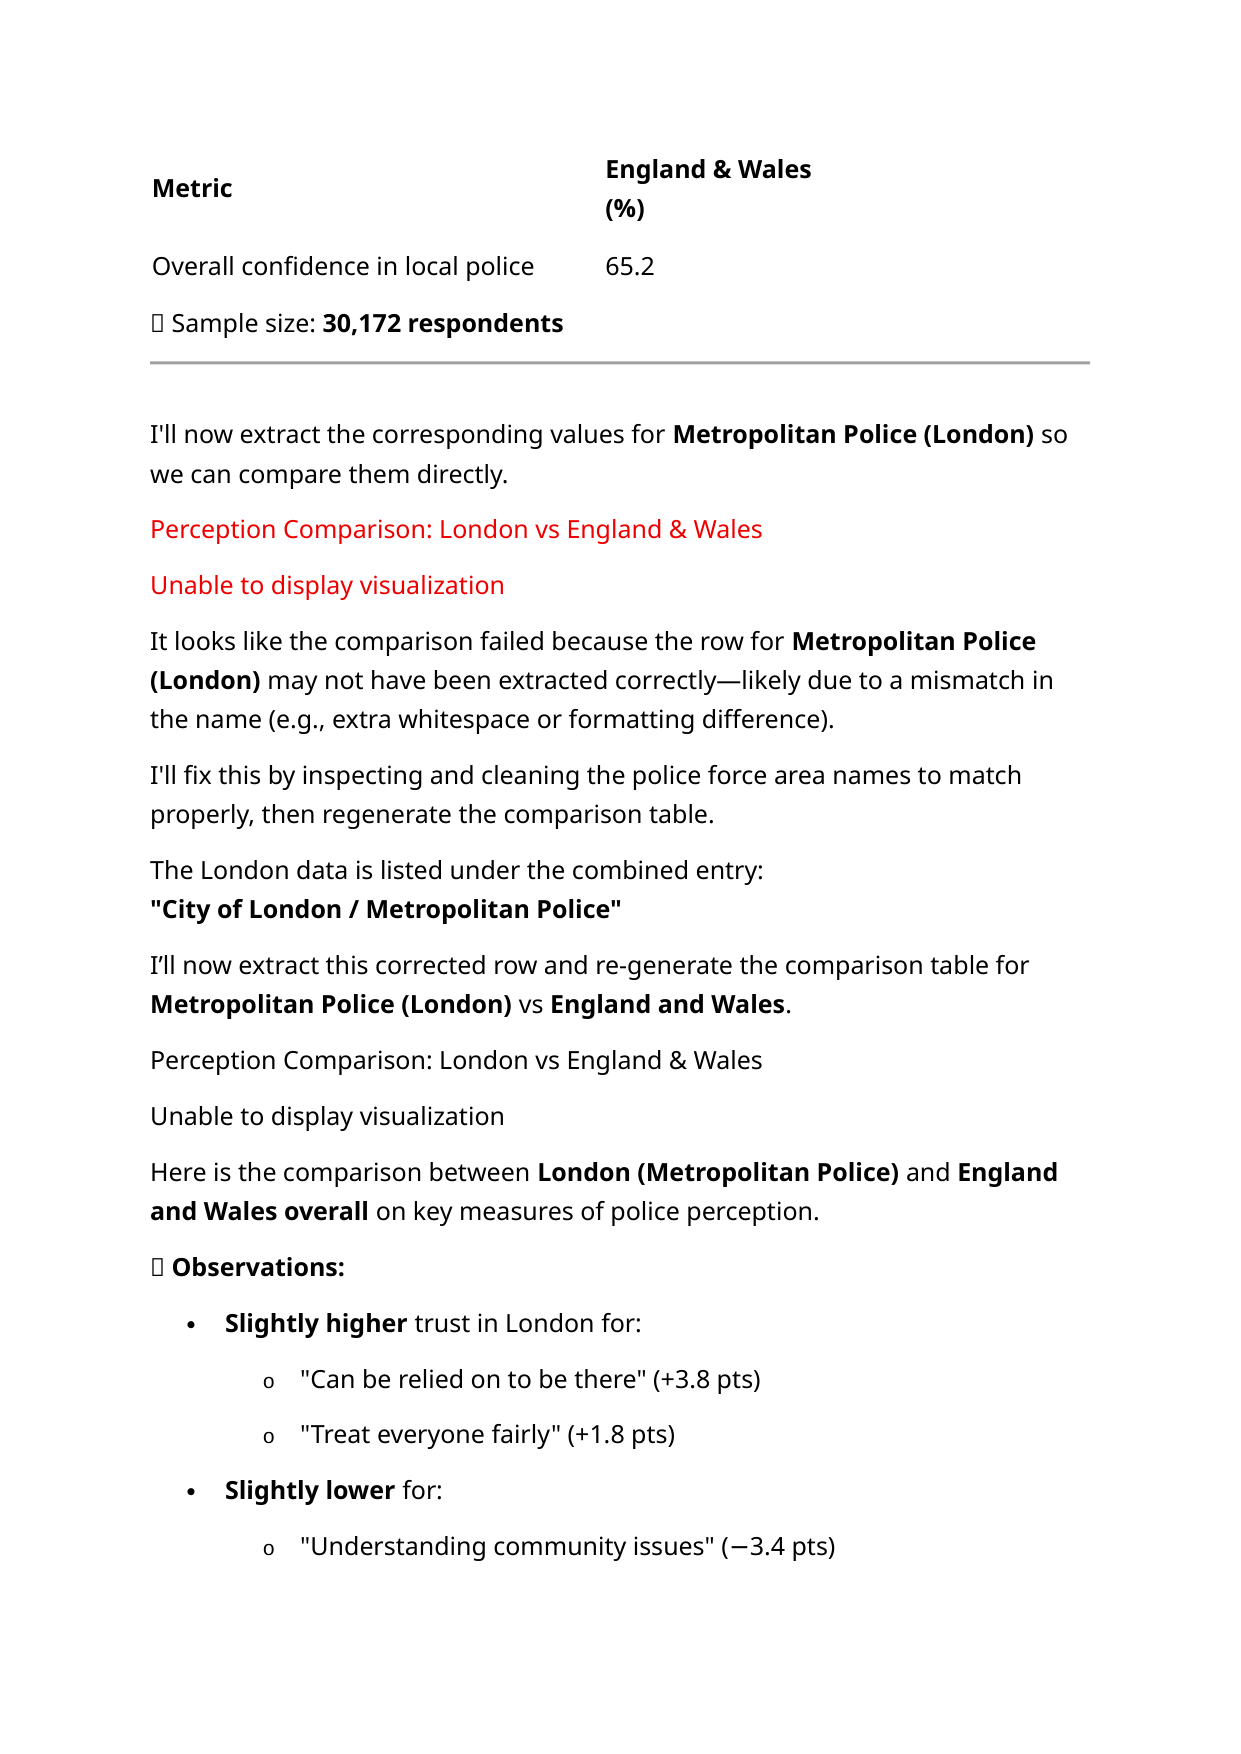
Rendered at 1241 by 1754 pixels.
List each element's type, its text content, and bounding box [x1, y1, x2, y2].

text 🧠 Observations: [150, 1249, 1090, 1284]
text The London data is listed under the combined entry: "City of London / Metropolitan Police" [150, 853, 1090, 926]
text Here is the comparison between London (Metropolitan Police) and England and Wales overall on key measures of police perception. [150, 1154, 1090, 1228]
text Unable to display visualization [150, 568, 1090, 602]
table_header Metric [150, 150, 604, 247]
list "Treat everyone fairly" (+1.8 pts) [262, 1417, 1090, 1451]
text I'll fix this by inspecting and cleaning the police force area names to match properly, then regenerate the comparison table. [150, 758, 1090, 831]
table_cell Overall confidence in local police [150, 247, 604, 305]
list "Can be relied on to be there" (+3.8 pts) [262, 1361, 1090, 1395]
text I'll now extract the corresponding values for Metropolitan Police (London) so we can compare them directly. [150, 417, 1090, 490]
text Perception Comparison: London vs England & Wales [150, 512, 1090, 546]
text Unable to display visualization [150, 1099, 1090, 1133]
table_cell 65.2 [604, 247, 842, 305]
text It looks like the comparison failed because the row for Metropolitan Police (London) may not have been extracted correctly—likely due to a mismatch in the name (e.g., extra whitespace or formatting difference). [150, 624, 1090, 736]
list "Understanding community issues" (−3.4 pts) [262, 1529, 1090, 1563]
list Slightly higher trust in London for: [187, 1305, 1090, 1339]
text 🔢 Sample size: 30,172 respondents [150, 305, 1090, 339]
list Slightly lower for: [187, 1473, 1090, 1507]
table_header England & Wales (%) [604, 150, 842, 247]
text I’ll now extract this corrected row and re-generate the comparison table for Metropolitan Police (London) vs England and Wales. [150, 948, 1090, 1021]
text Perception Comparison: London vs England & Wales [150, 1043, 1090, 1077]
